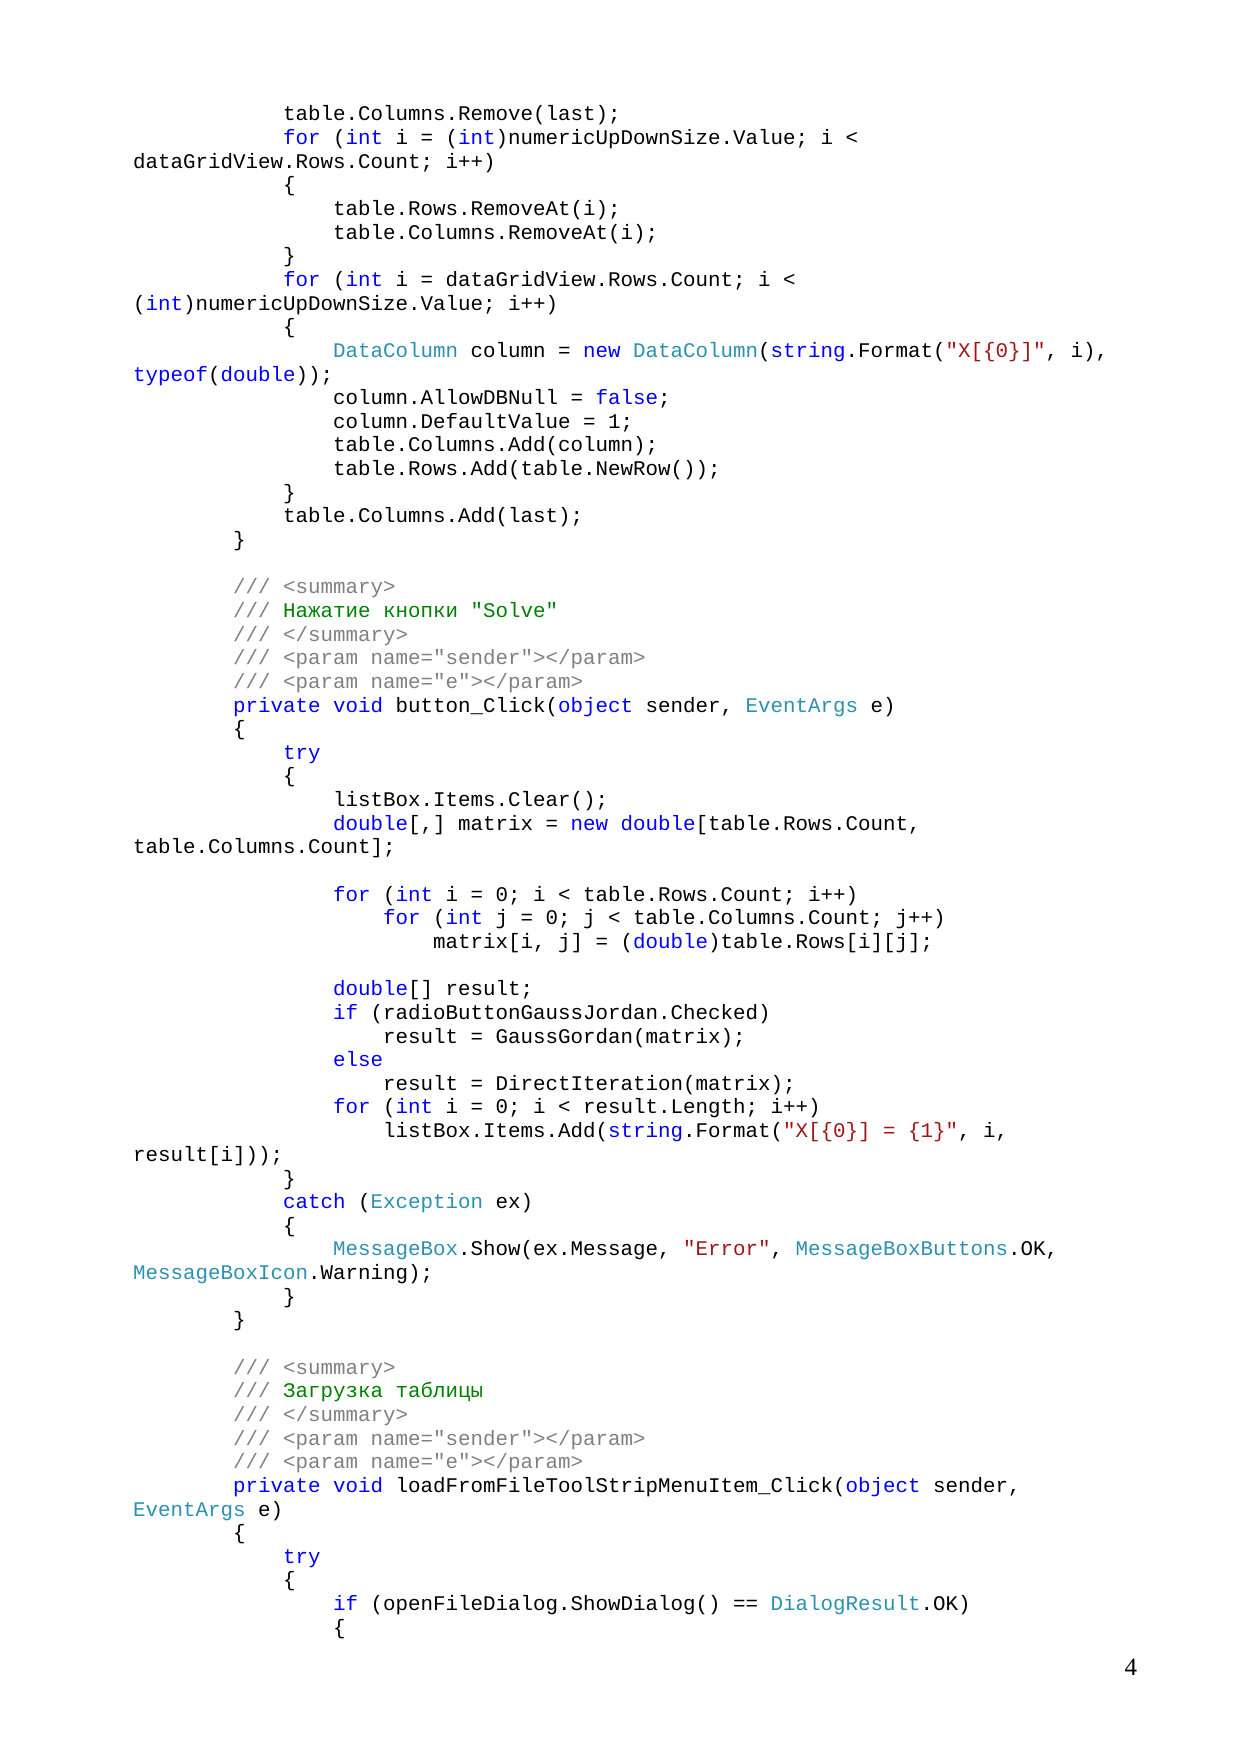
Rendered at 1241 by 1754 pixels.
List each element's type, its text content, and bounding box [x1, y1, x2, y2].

text result = GaussGordan(matrix); [133, 1026, 1137, 1049]
text table.Columns.RemoveAt(i); [133, 222, 1137, 245]
text if (radioButtonGaussJordan.Checked) [133, 1002, 1137, 1026]
text double[] result; [133, 978, 1137, 1002]
text /// </summary> [133, 624, 1137, 647]
text { [133, 1522, 1137, 1546]
text double[,] matrix = new double[table.Rows.Count, table.Columns.Count]; [133, 813, 1137, 860]
text else [133, 1049, 1137, 1073]
text for (int i = 0; i < result.Length; i++) [133, 1097, 1137, 1120]
text { [133, 1617, 1137, 1640]
text matrix[i, j] = (double)table.Rows[i][j]; [133, 931, 1137, 955]
text for (int j = 0; j < table.Columns.Count; j++) [133, 907, 1137, 931]
text table.Rows.RemoveAt(i); [133, 198, 1137, 222]
text /// <param name="e"></param> [133, 1451, 1137, 1475]
text listBox.Items.Clear(); [133, 789, 1137, 813]
text /// <param name="e"></param> [133, 671, 1137, 694]
text result = DirectIteration(matrix); [133, 1073, 1137, 1097]
text } [133, 482, 1137, 505]
text } [133, 529, 1137, 553]
text if (openFileDialog.ShowDialog() == DialogResult.OK) [133, 1593, 1137, 1617]
text private void loadFromFileToolStripMenuItem_Click(object sender, EventArgs e) [133, 1475, 1137, 1522]
text for (int i = 0; i < table.Rows.Count; i++) [133, 884, 1137, 907]
text column.DefaultValue = 1; [133, 411, 1137, 434]
text /// Загрузка таблицы [133, 1380, 1137, 1404]
text /// Нажатие кнопки "Solve" [133, 600, 1137, 624]
text table.Rows.Add(table.NewRow()); [133, 458, 1137, 482]
text /// <param name="sender"></param> [133, 1428, 1137, 1451]
text { [133, 1569, 1137, 1593]
text table.Columns.Add(last); [133, 505, 1137, 529]
text table.Columns.Add(column); [133, 434, 1137, 458]
text DataColumn column = new DataColumn(string.Format("X[{0}]", i), typeof(double)); [133, 340, 1137, 387]
text table.Columns.Remove(last); [133, 103, 1137, 127]
text /// <summary> [133, 576, 1137, 600]
text } [133, 1286, 1137, 1309]
text } [133, 1167, 1137, 1191]
text /// </summary> [133, 1404, 1137, 1428]
text listBox.Items.Add(string.Format("X[{0}] = {1}", i, result[i])); [133, 1120, 1137, 1167]
text /// <param name="sender"></param> [133, 647, 1137, 671]
text } [133, 1309, 1137, 1333]
text try [133, 742, 1137, 766]
text } [133, 245, 1137, 269]
text column.AllowDBNull = false; [133, 387, 1137, 411]
text catch (Exception ex) [133, 1191, 1137, 1215]
text { [133, 766, 1137, 789]
text for (int i = (int)numericUpDownSize.Value; i < dataGridView.Rows.Count; i++) [133, 127, 1137, 174]
text /// <summary> [133, 1357, 1137, 1380]
text { [133, 718, 1137, 742]
text private void button_Click(object sender, EventArgs e) [133, 694, 1137, 718]
text MessageBox.Show(ex.Message, "Error", MessageBoxButtons.OK, MessageBoxIcon.Warning); [133, 1238, 1137, 1286]
text for (int i = dataGridView.Rows.Count; i < (int)numericUpDownSize.Value; i++) [133, 269, 1137, 316]
text { [133, 316, 1137, 340]
text { [133, 174, 1137, 198]
text { [133, 1215, 1137, 1238]
text try [133, 1546, 1137, 1569]
